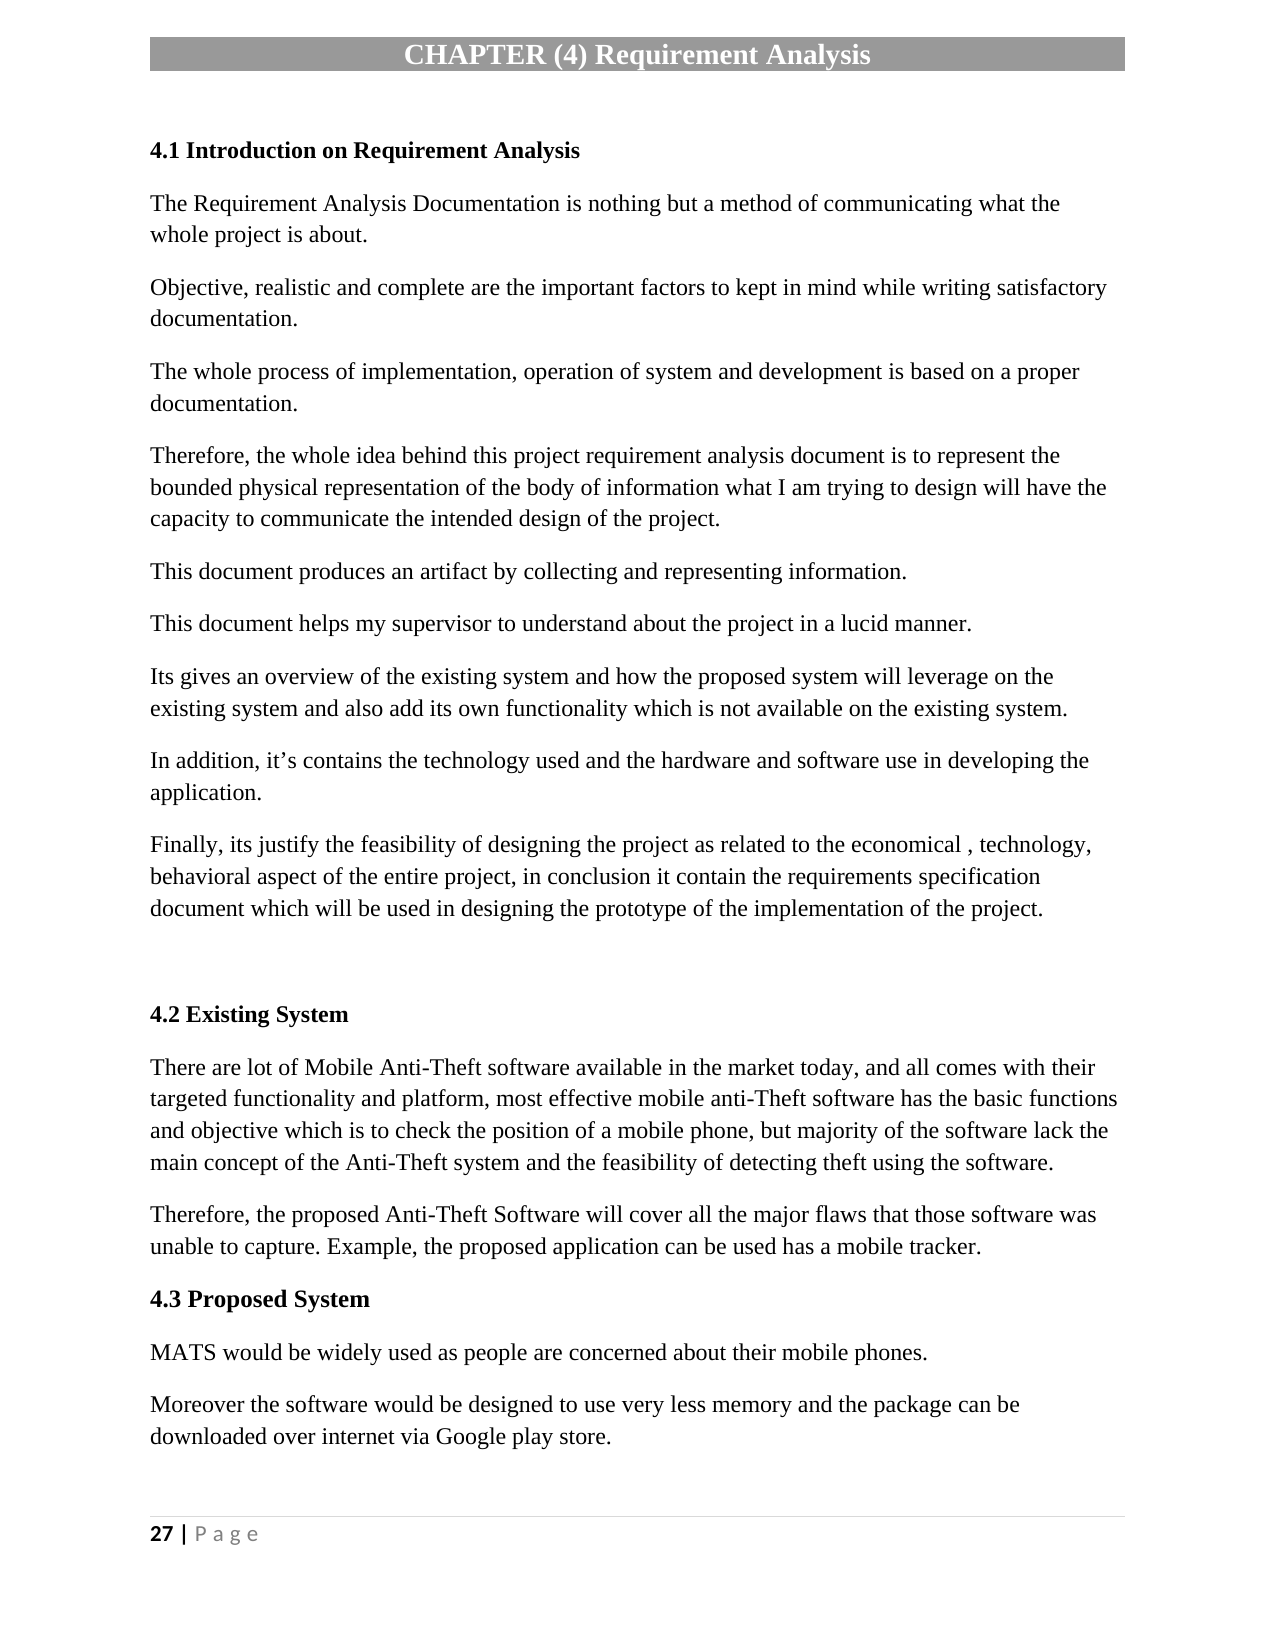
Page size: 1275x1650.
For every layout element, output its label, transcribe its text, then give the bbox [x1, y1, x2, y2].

text The whole process of implementation, operation of system and development is based on a proper documentation. [150, 357, 1125, 416]
text This document produces an artifact by collecting and representing information. [150, 557, 1125, 584]
text 4.2 Existing System [150, 1000, 1125, 1028]
text The Requirement Analysis Documentation is nothing but a method of communicating what the whole project is about. [150, 189, 1125, 248]
text Objective, realistic and complete are the important factors to kept in mind while writing satisfactory documentation. [150, 273, 1125, 332]
text In addition, it’s contains the technology used and the hardware and software use in developing the application. [150, 746, 1125, 805]
text Its gives an overview of the existing system and how the proposed system will leverage on the existing system and also add its own functionality which is not available on the existing system. [150, 662, 1125, 721]
text 4.1 Introduction on Requirement Analysis [150, 136, 1125, 164]
text Finally, its justify the feasibility of designing the project as related to the economical , technology, behavioral aspect of the entire project, in conclusion it contain the requirements specification document which will be used in designing the prototype of the implementation of the project. [150, 830, 1125, 921]
text MATS would be widely used as people are concerned about their mobile phones. [150, 1338, 1125, 1366]
text 4.3 Proposed System [150, 1284, 1125, 1313]
text Therefore, the whole idea behind this project requirement analysis document is to represent the bounded physical representation of the body of information what I am trying to design will have the capacity to communicate the intended design of the project. [150, 441, 1125, 532]
text Therefore, the proposed Anti-Theft Software will cover all the major flaws that those software was unable to capture. Example, the proposed application can be used has a mobile tracker. [150, 1200, 1125, 1259]
text Moreover the software would be designed to use very less memory and the package can be downloaded over internet via Google play store. [150, 1391, 1125, 1450]
subtitle CHAPTER (4) Requirement Analysis [150, 37, 1125, 71]
text This document helps my supervisor to understand about the project in a lucid manner. [150, 609, 1125, 637]
text There are lot of Mobile Anti-Theft software available in the market today, and all comes with their targeted functionality and platform, most effective mobile anti-Theft software has the basic functions and objective which is to check the position of a mobile phone, but majority of the software lack the main concept of the Anti-Theft system and the feasibility of detecting theft using the software. [150, 1052, 1125, 1175]
